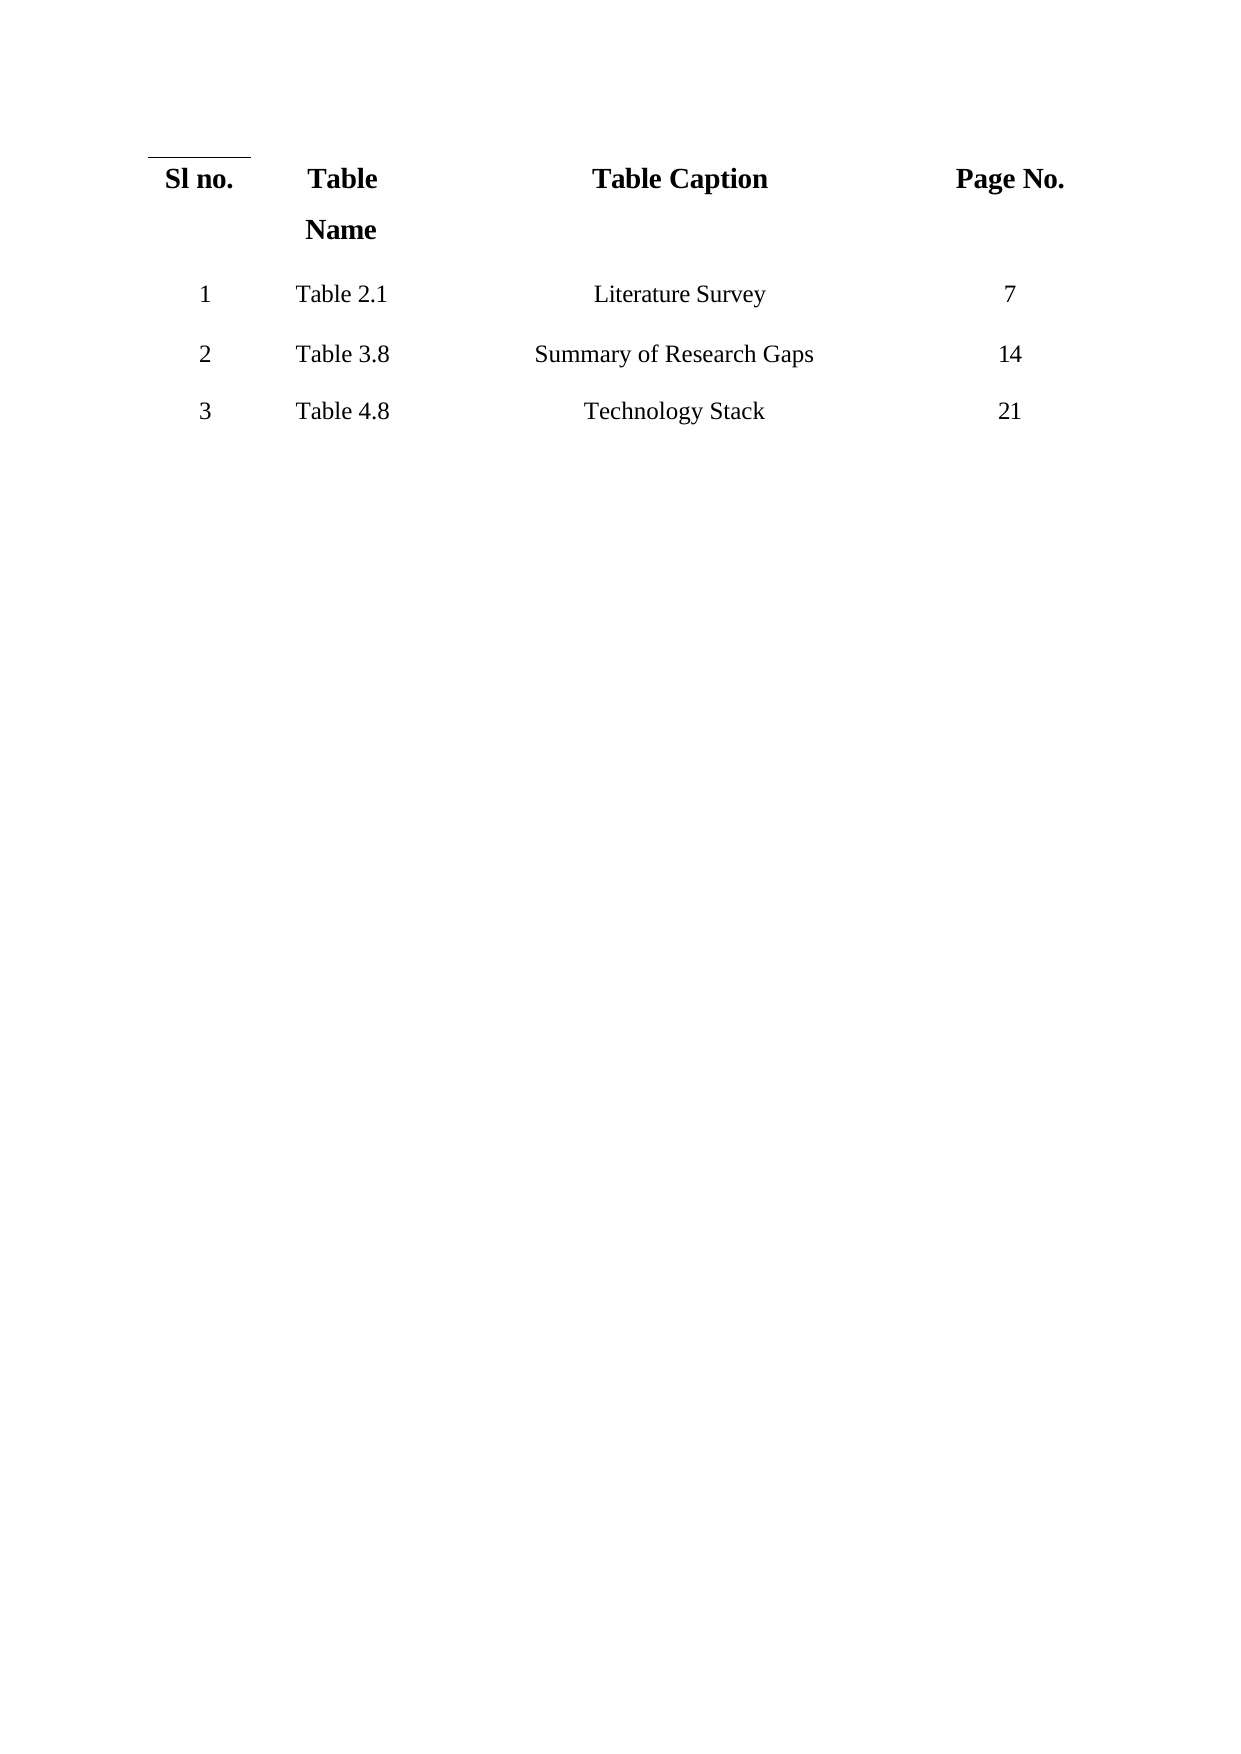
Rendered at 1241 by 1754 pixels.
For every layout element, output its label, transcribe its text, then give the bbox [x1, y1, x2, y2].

table_cell Literature Survey [449, 263, 900, 324]
table_header Table Caption [449, 163, 900, 263]
table_header Table Name [266, 163, 449, 263]
table_cell Table 4.8 [266, 381, 449, 438]
table_cell 21 [900, 381, 1071, 438]
table_cell 1 [157, 263, 266, 324]
table_cell Technology Stack [449, 381, 900, 438]
table_cell Summary of Research Gaps [449, 324, 900, 381]
table_header Page No. [900, 163, 1071, 263]
table_cell 7 [900, 263, 1071, 324]
table_header Sl no. [157, 163, 266, 263]
table_cell Table 2.1 [266, 263, 449, 324]
table_cell 14 [900, 324, 1071, 381]
table_cell 3 [157, 381, 266, 438]
table_cell 2 [157, 324, 266, 381]
table_cell Table 3.8 [266, 324, 449, 381]
